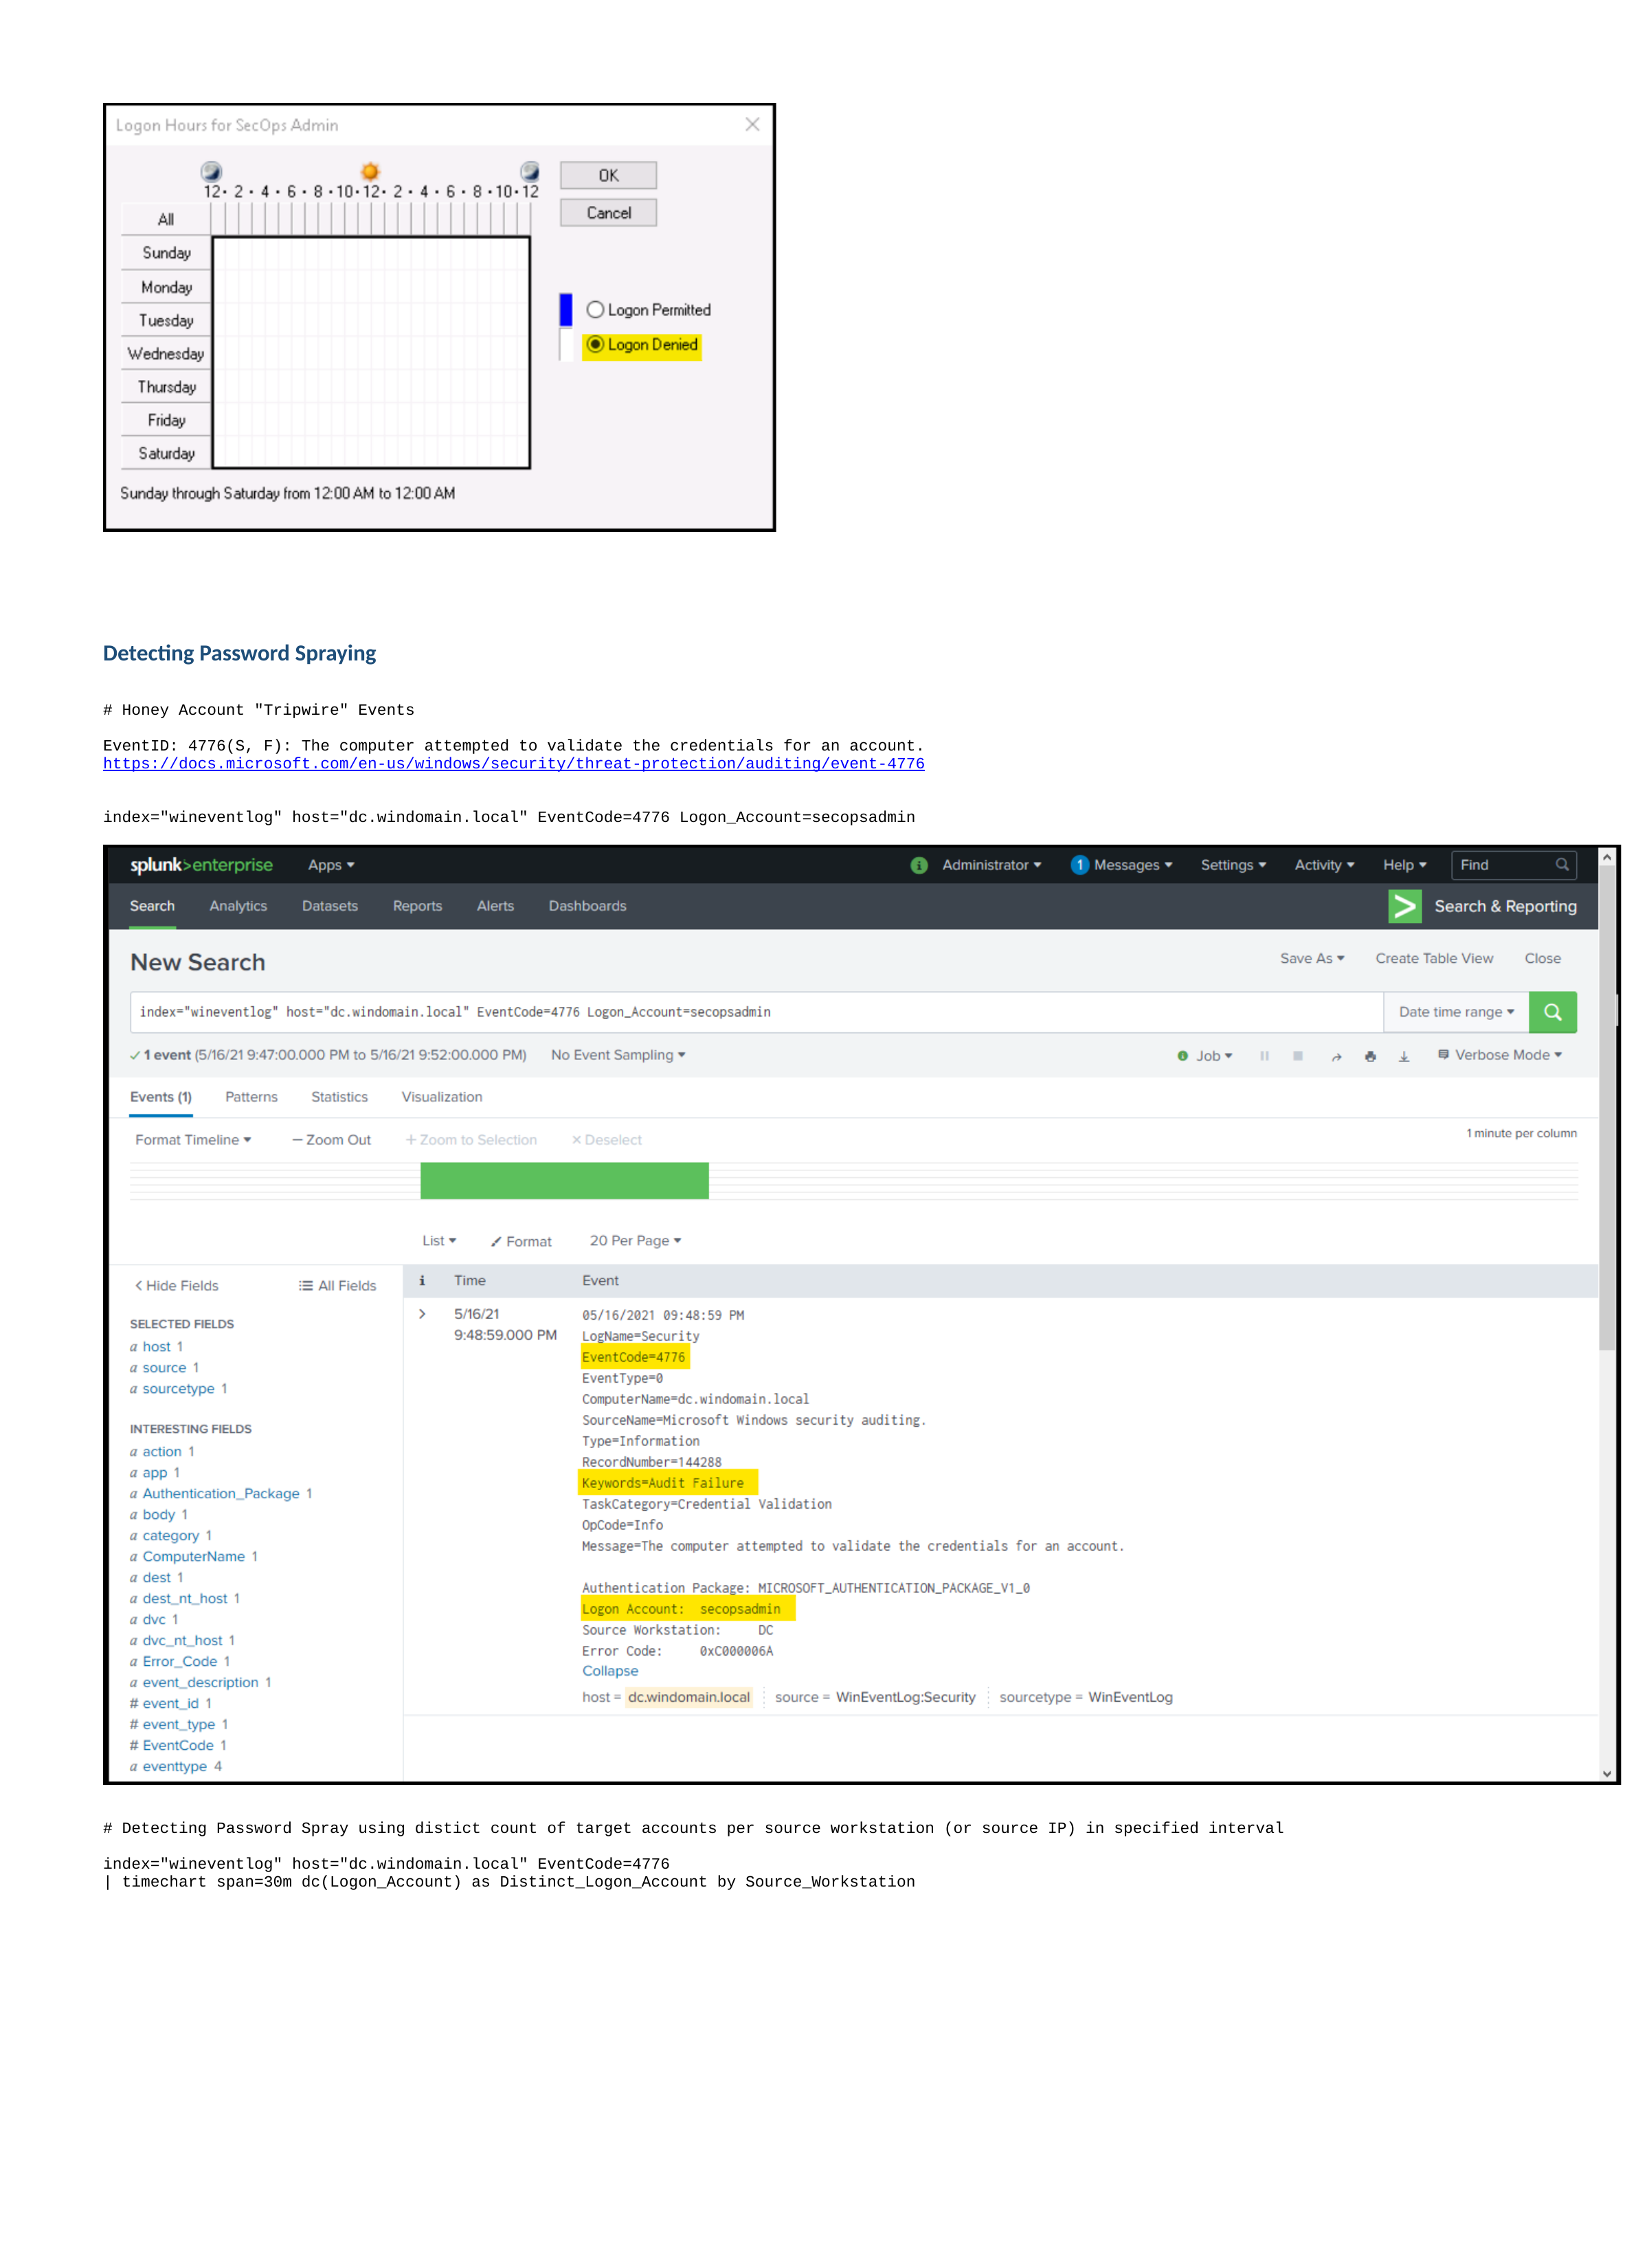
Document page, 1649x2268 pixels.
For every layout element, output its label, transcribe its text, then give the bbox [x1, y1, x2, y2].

picture [103, 845, 1622, 1785]
text # Detecting Password Spray using distict count of target accounts per source workstation (or source IP) in specified interval [103, 1820, 1546, 1838]
text | timechart span=30m dc(Logon_Account) as Distinct_Logon_Account by Source_Workstation [103, 1874, 1546, 1891]
text EventID: 4776(S, F): The computer attempted to validate the credentials for an account. https://docs.microsoft.com/en-us/windows/security/threat-protection/auditing/event-4776 [103, 737, 1546, 773]
subtitle Detecting Password Spraying [103, 638, 1546, 667]
picture [103, 103, 776, 532]
text # Honey Account "Tripwire" Events [103, 685, 1546, 737]
text index="wineventlog" host="dc.windomain.local" EventCode=4776 [103, 1856, 1546, 1874]
text index="wineventlog" host="dc.windomain.local" EventCode=4776 Logon_Account=secopsadmin [103, 809, 1546, 827]
